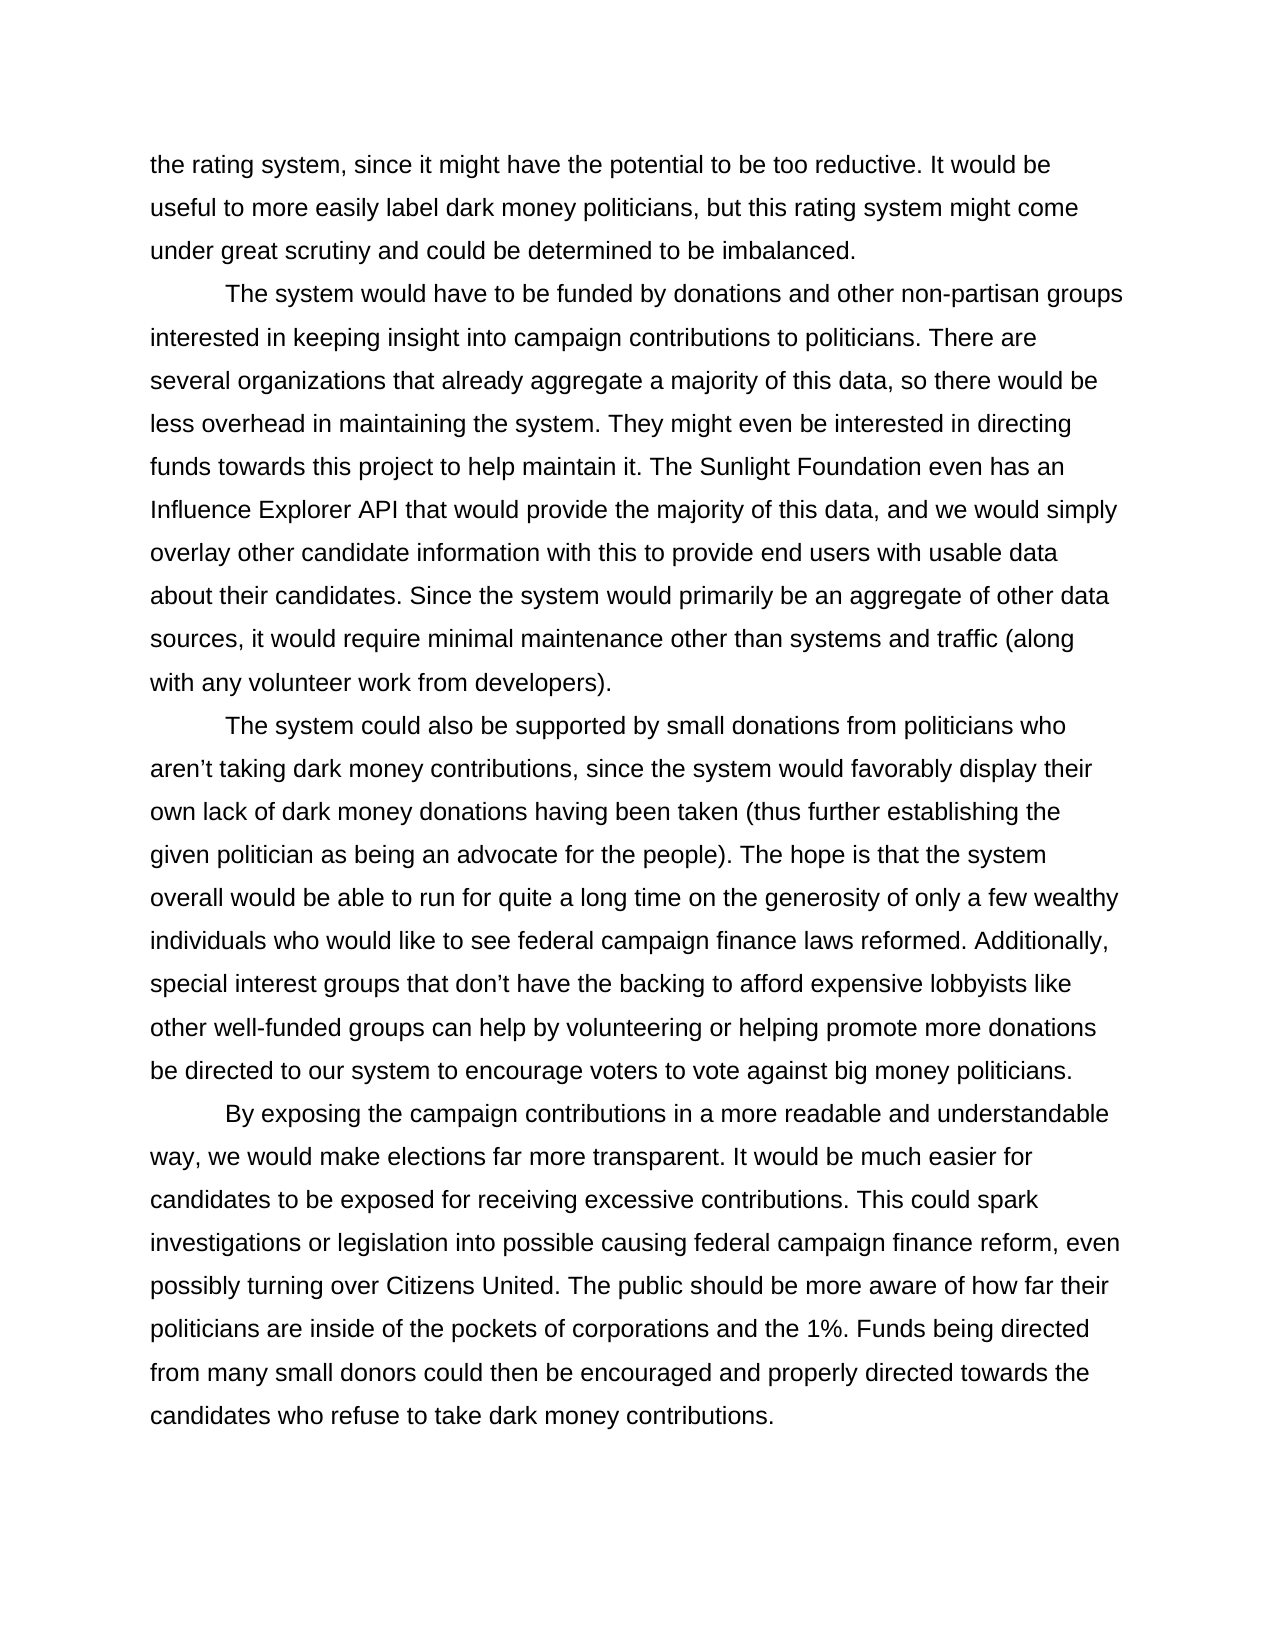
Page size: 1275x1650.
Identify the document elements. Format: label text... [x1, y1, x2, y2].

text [150, 150, 1125, 265]
text The system would have to be funded by donations and other non-partisan groups interested in keeping insight into campaign contributions to politicians. There are several organizations that already aggregate a majority of this data, so there would be less overhead in maintaining the system. They might even be interested in directing funds towards this project to help maintain it. The Sunlight Foundation even has an Influence Explorer API that would provide the majority of this data, and we would simply overlay other candidate information with this to provide end users with usable data about their candidates. Since the system would primarily be an aggregate of other data sources, it would require minimal maintenance other than systems and traffic (along with any volunteer work from developers). [150, 279, 1125, 696]
text The system could also be supported by small donations from politicians who aren’t taking dark money contributions, since the system would favorably display their own lack of dark money donations having been taken (thus further establishing the given politician as being an advocate for the people). The hope is that the system overall would be able to run for quite a long time on the generosity of only a few wealthy individuals who would like to see federal campaign finance laws reformed. Additionally, special interest groups that don’t have the backing to afford expensive lobbyists like other well-funded groups can help by volunteering or helping promote more donations be directed to our system to encourage voters to vote against big money politicians. [150, 711, 1125, 1084]
text By exposing the campaign contributions in a more readable and understandable way, we would make elections far more transparent. It would be much easier for candidates to be exposed for receiving excessive contributions. This could spark investigations or legislation into possible causing federal campaign finance reform, even possibly turning over Citizens United. The public should be more aware of how far their politicians are inside of the pockets of corporations and the 1%. Funds being directed from many small donors could then be encouraged and properly directed towards the candidates who refuse to take dark money contributions. [150, 1099, 1125, 1429]
